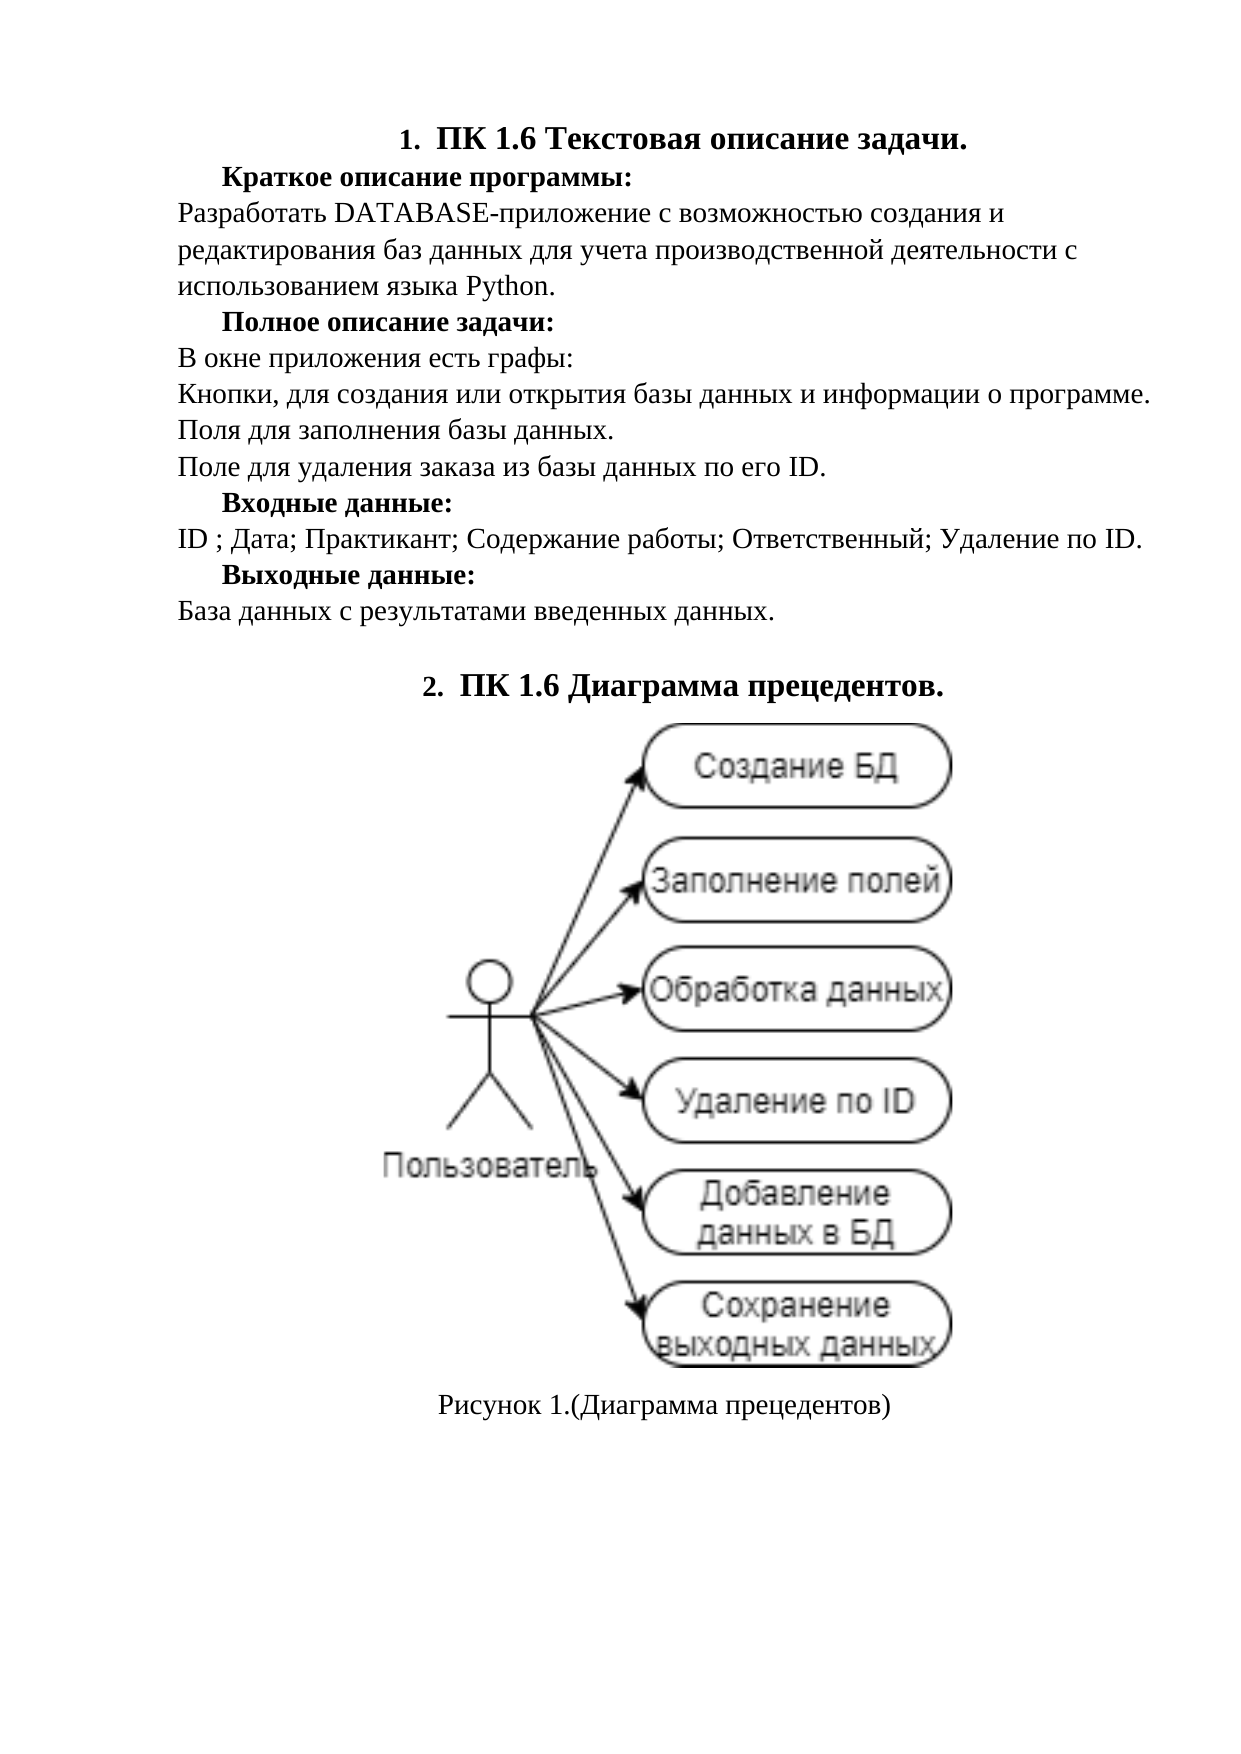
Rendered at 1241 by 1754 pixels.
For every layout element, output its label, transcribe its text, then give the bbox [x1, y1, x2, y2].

list Поля для заполнения базы данных. [177, 412, 1152, 446]
text Рисунок 1.(Диаграмма прецедентов) [177, 1387, 1152, 1421]
list Разработать DATABASE-приложение с возможностью создания и редактирования баз данных для учета производственной деятельности с использованием языка Python. [177, 196, 1152, 301]
list ID ; Дата; Практикант; Содержание работы; Ответственный; Удаление по ID. [177, 521, 1152, 554]
list Выходные данные: [177, 557, 1152, 591]
list База данных с результатами введенных данных. [177, 593, 1152, 627]
list Кнопки, для создания или открытия базы данных и информации о программе. [177, 376, 1152, 410]
picture [383, 723, 953, 1368]
list ПК 1.6 Диаграмма прецедентов. [215, 666, 1152, 704]
list ПК 1.6 Текстовая описание задачи. [215, 118, 1152, 156]
list Входные данные: [177, 485, 1152, 518]
list Поле для удаления заказа из базы данных по его ID. [177, 449, 1152, 482]
list В окне приложения есть графы: [177, 340, 1152, 374]
list Краткое описание программы: [177, 159, 1152, 193]
list Полное описание задачи: [177, 304, 1152, 338]
